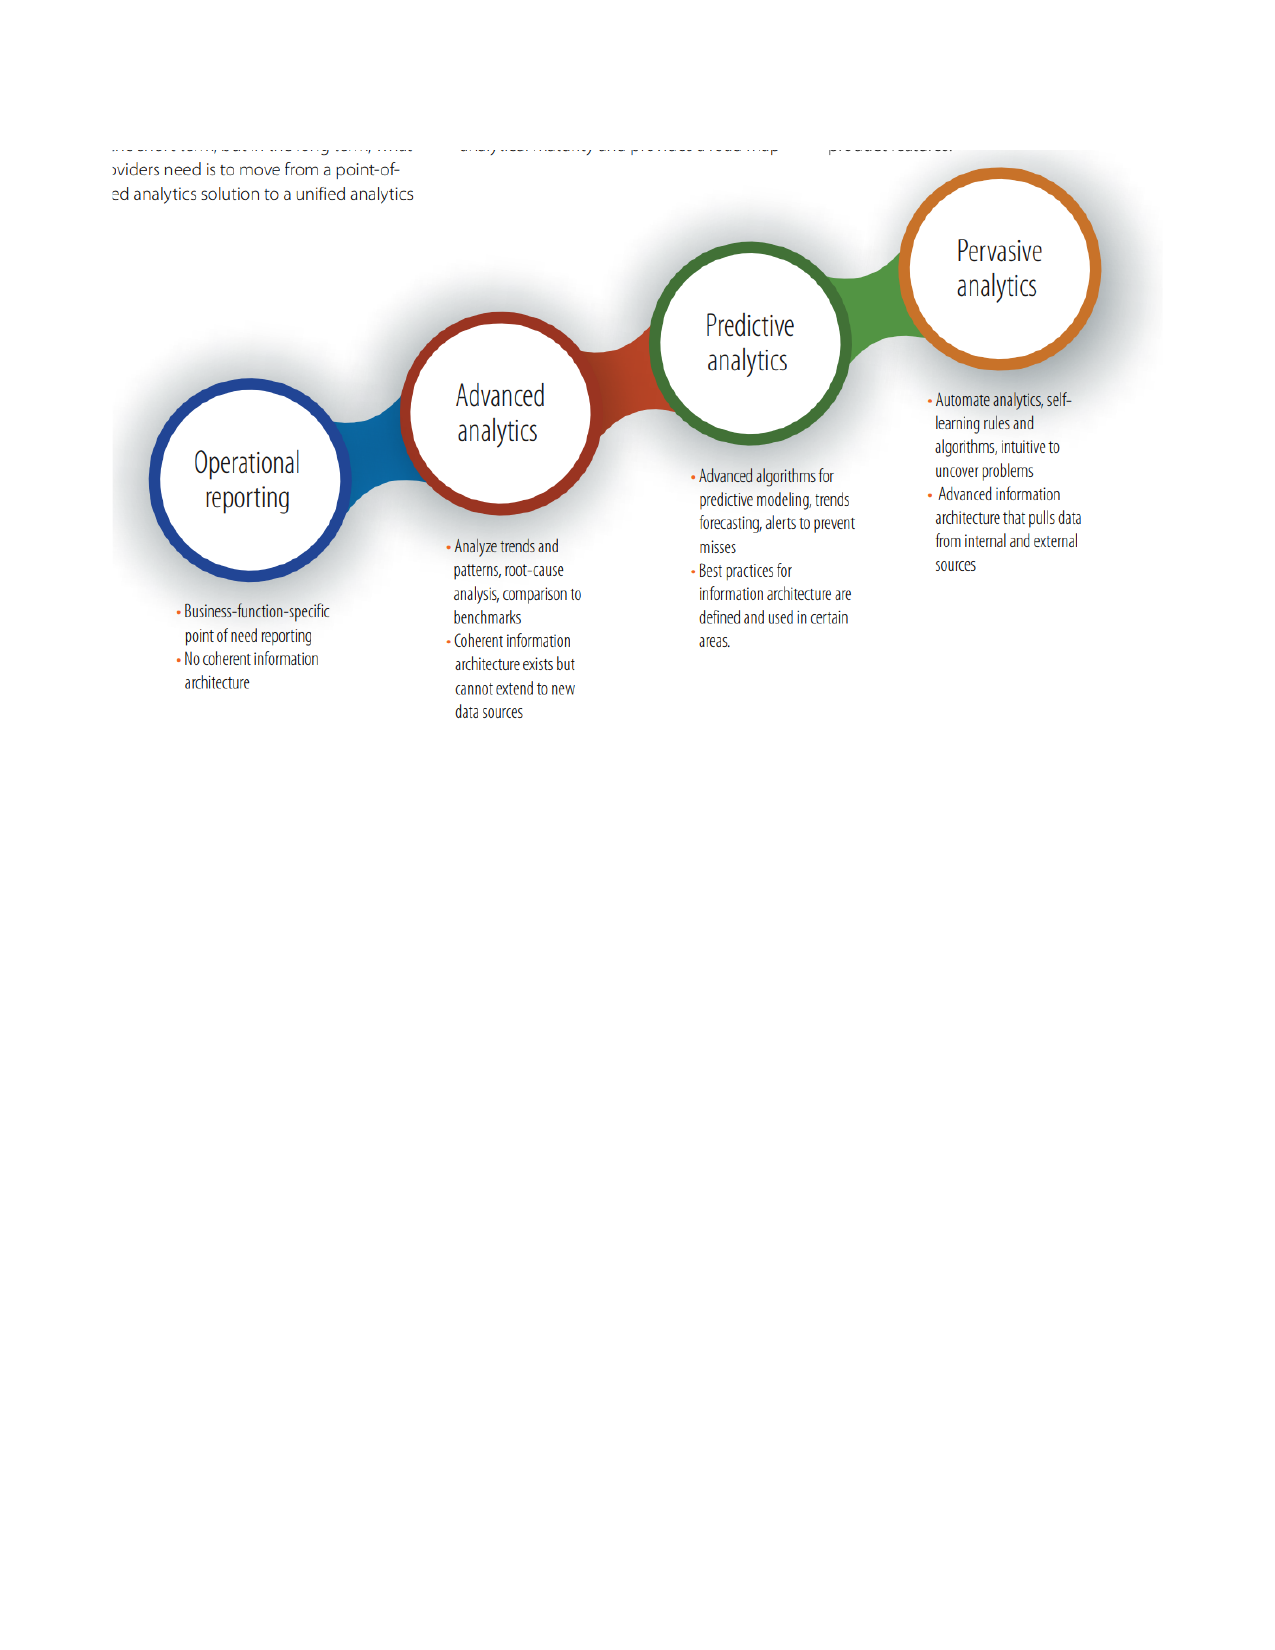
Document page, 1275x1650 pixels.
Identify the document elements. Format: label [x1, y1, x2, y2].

picture [112, 150, 1163, 734]
